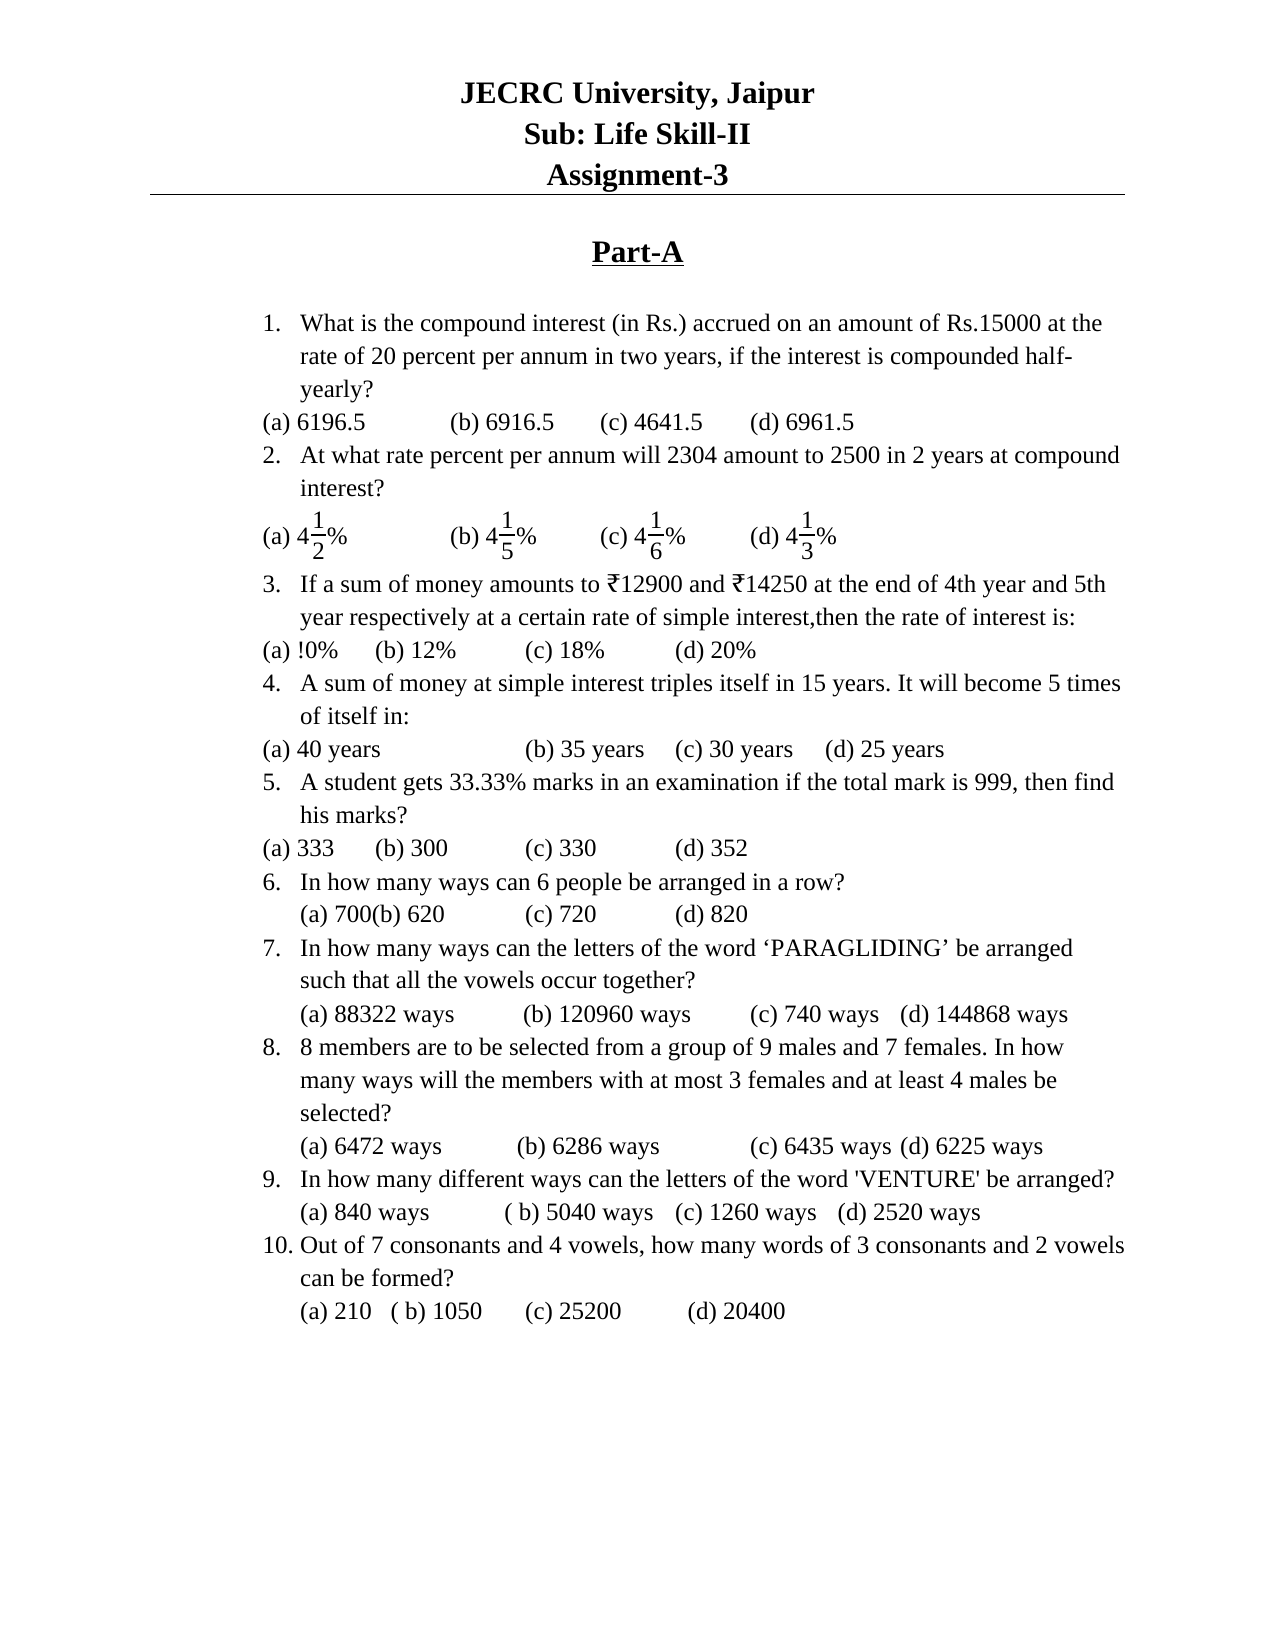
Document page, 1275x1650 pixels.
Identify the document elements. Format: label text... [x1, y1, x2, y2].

list A sum of money at simple interest triples itself in 15 years. It will become 5 times of itself in: [262, 668, 1125, 730]
list If a sum of money amounts to ₹12900 and ₹14250 at the end of 4th year and 5th year respectively at a certain rate of simple interest,then the rate of interest is: [262, 569, 1125, 631]
list (a) 840 ways ( b) 5040 ways (c) 1260 ways (d) 2520 ways [300, 1197, 1125, 1226]
text Sub: Life Skill-II [150, 115, 1125, 151]
text (a) 6196.5 (b) 6916.5 (c) 4641.5 (d) 6961.5 [262, 407, 1125, 436]
list A student gets 33.33% marks in an examination if the total mark is 999, then find his marks? [262, 767, 1125, 829]
list At what rate percent per annum will 2304 amount to 2500 in 2 years at compound interest? [262, 440, 1125, 502]
list In how many different ways can the letters of the word 'VENTURE' be arranged? [262, 1164, 1125, 1192]
list Out of 7 consonants and 4 vowels, how many words of 3 consonants and 2 vowels can be formed? [262, 1230, 1125, 1292]
list (a) 88322 ways (b) 120960 ways (c) 740 ways (d) 144868 ways [300, 999, 1125, 1027]
text (a) 40 years (b) 35 years (c) 30 years (d) 25 years [262, 734, 1125, 763]
list 8 members are to be selected from a group of 9 males and 7 females. In how many ways will the members with at most 3 females and at least 4 males be selected? [262, 1032, 1125, 1126]
text Assignment-3 [150, 156, 1125, 194]
list What is the compound interest (in Rs.) accrued on an amount of Rs.15000 at the rate of 20 percent per annum in two years, if the interest is compounded half-yearly? [262, 308, 1125, 403]
list (a) 700(b) 620 (c) 720 (d) 820 [300, 899, 1125, 928]
list (a) 6472 ways (b) 6286 ways (c) 6435 ways (d) 6225 ways [300, 1131, 1125, 1159]
list In how many ways can the letters of the word ‘PARAGLIDING’ be arranged such that all the vowels occur together? [262, 933, 1125, 994]
text (a) !0% (b) 12% (c) 18% (d) 20% [262, 635, 1125, 664]
list In how many ways can 6 people be arranged in a row? [262, 867, 1125, 895]
text Part-A [150, 234, 1125, 270]
text (a) 333 (b) 300 (c) 330 (d) 352 [262, 833, 1125, 862]
list (a) 210 ( b) 1050 (c) 25200 (d) 20400 [300, 1296, 1125, 1324]
text JECRC University, Jaipur [150, 74, 1125, 110]
text (a) 4% (b) 4% (c) 4% (d) 4% [262, 506, 1125, 565]
